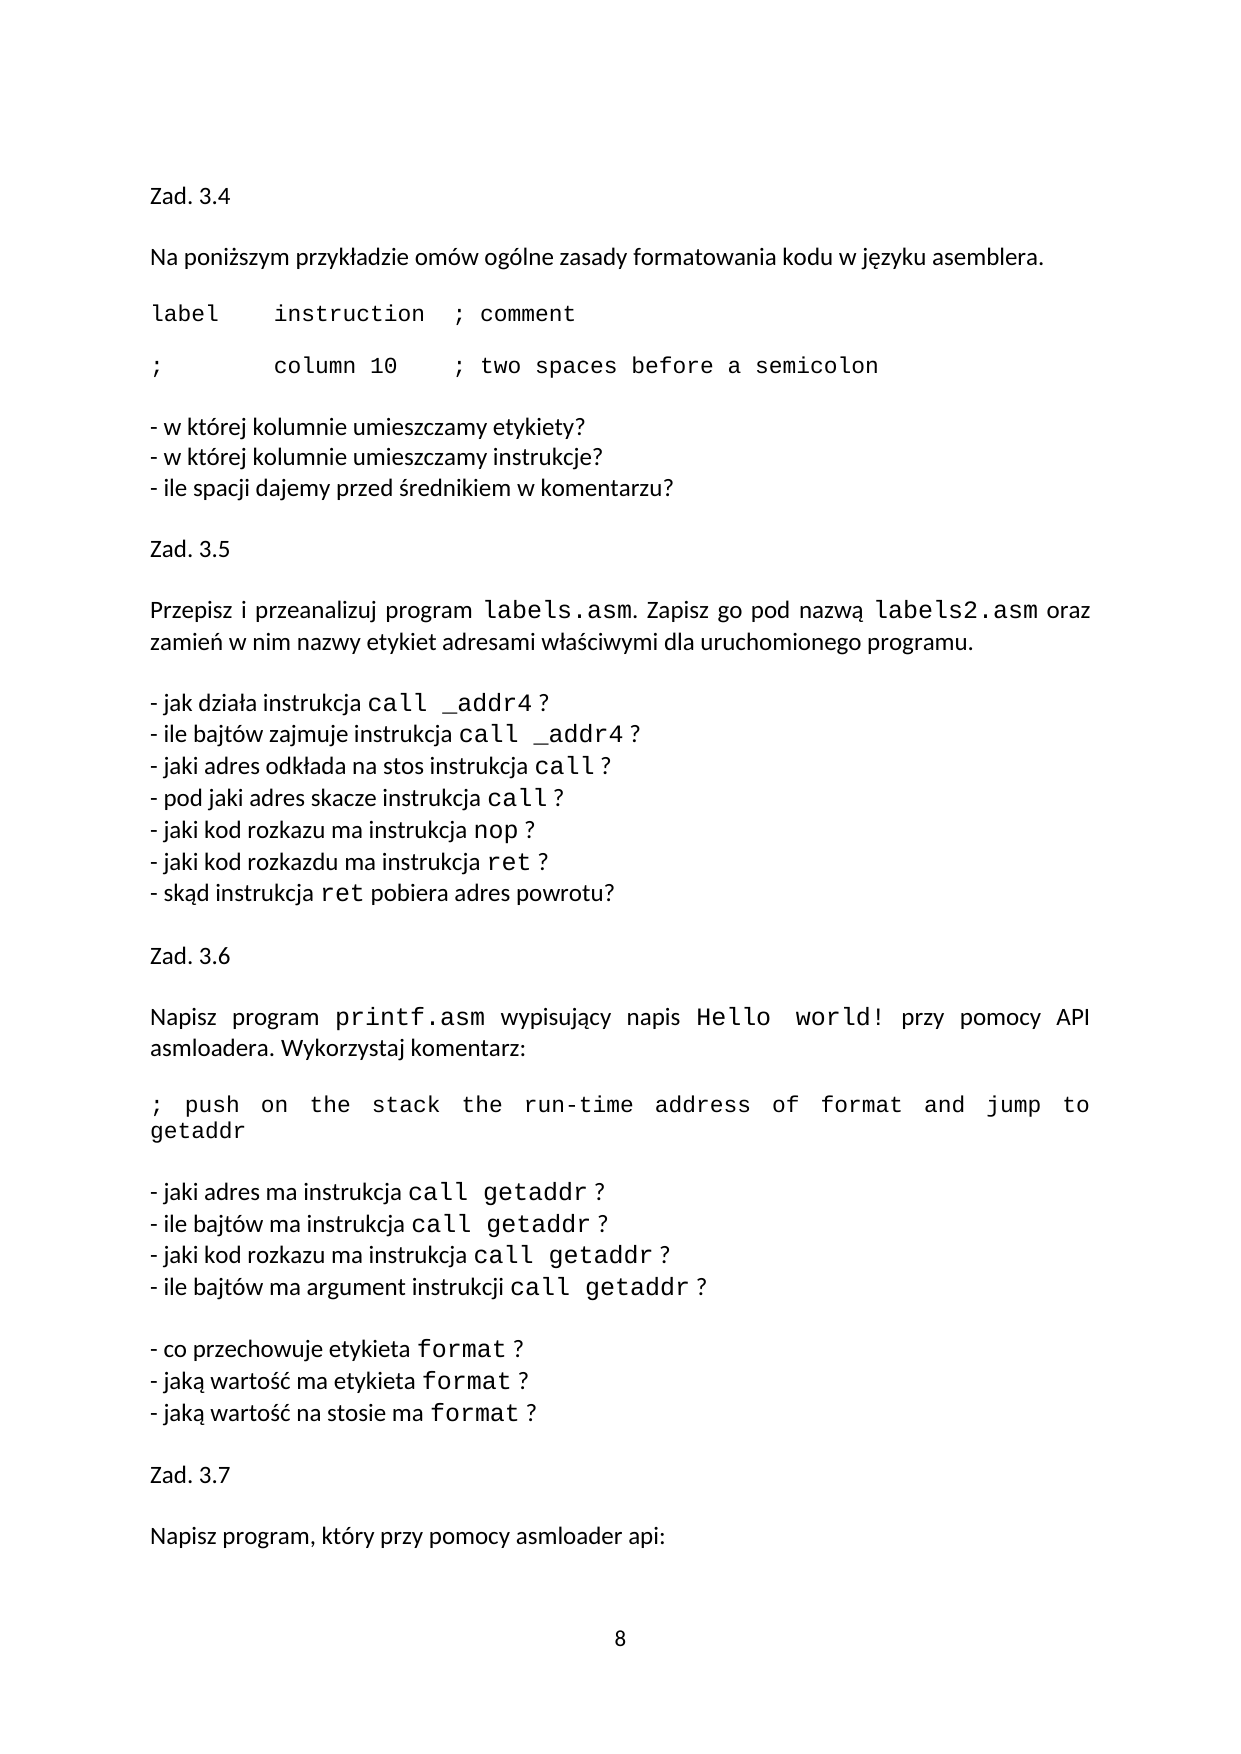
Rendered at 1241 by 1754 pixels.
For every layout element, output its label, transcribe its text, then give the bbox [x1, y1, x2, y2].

text Na poniższym przykładzie omów ogólne zasady formatowania kodu w języku asemblera. [150, 242, 1090, 272]
text ; push on the stack the run-time address of format and jump to getaddr [150, 1094, 1090, 1146]
text Zad. 3.5 [150, 533, 1090, 563]
text - jaki kod rozkazdu ma instrukcja ret ? [150, 846, 1090, 877]
text - jaki adres odkłada na stos instrukcja call ? [150, 750, 1090, 782]
text - pod jaki adres skacze instrukcja call ? [150, 782, 1090, 814]
text - jaki adres ma instrukcja call getaddr ? [150, 1176, 1090, 1208]
text - w której kolumnie umieszczamy instrukcje? [150, 441, 1090, 472]
text Napisz program printf.asm wypisujący napis Hello world! przy pomocy API asmloadera. Wykorzystaj komentarz: [150, 1001, 1090, 1063]
text - jak działa instrukcja call _addr4 ? [150, 687, 1090, 719]
text Napisz program, który przy pomocy asmloader api: [150, 1521, 1090, 1551]
text Zad. 3.6 [150, 940, 1090, 970]
text - ile spacji dajemy przed średnikiem w komentarzu? [150, 472, 1090, 502]
text - skąd instrukcja ret pobiera adres powrotu? [150, 877, 1090, 909]
text - ile bajtów ma instrukcja call getaddr ? [150, 1208, 1090, 1239]
text label instruction ; comment [150, 303, 1090, 328]
text ; column 10 ; two spaces before a semicolon [150, 354, 1090, 380]
text Zad. 3.4 [150, 181, 1090, 211]
text - jaki kod rozkazu ma instrukcja call getaddr ? [150, 1239, 1090, 1271]
text Przepisz i przeanalizuj program labels.asm. Zapisz go pod nazwą labels2.asm oraz zamień w nim nazwy etykiet adresami właściwymi dla uruchomionego programu. [150, 594, 1090, 656]
text - w której kolumnie umieszczamy etykiety? [150, 411, 1090, 441]
text - co przechowuje etykieta format ? [150, 1334, 1090, 1365]
text - jaką wartość na stosie ma format ? [150, 1397, 1090, 1429]
text Zad. 3.7 [150, 1459, 1090, 1490]
text - jaki kod rozkazu ma instrukcja nop ? [150, 814, 1090, 846]
text - ile bajtów zajmuje instrukcja call _addr4 ? [150, 719, 1090, 750]
text - jaką wartość ma etykieta format ? [150, 1365, 1090, 1397]
text - ile bajtów ma argument instrukcji call getaddr ? [150, 1271, 1090, 1303]
